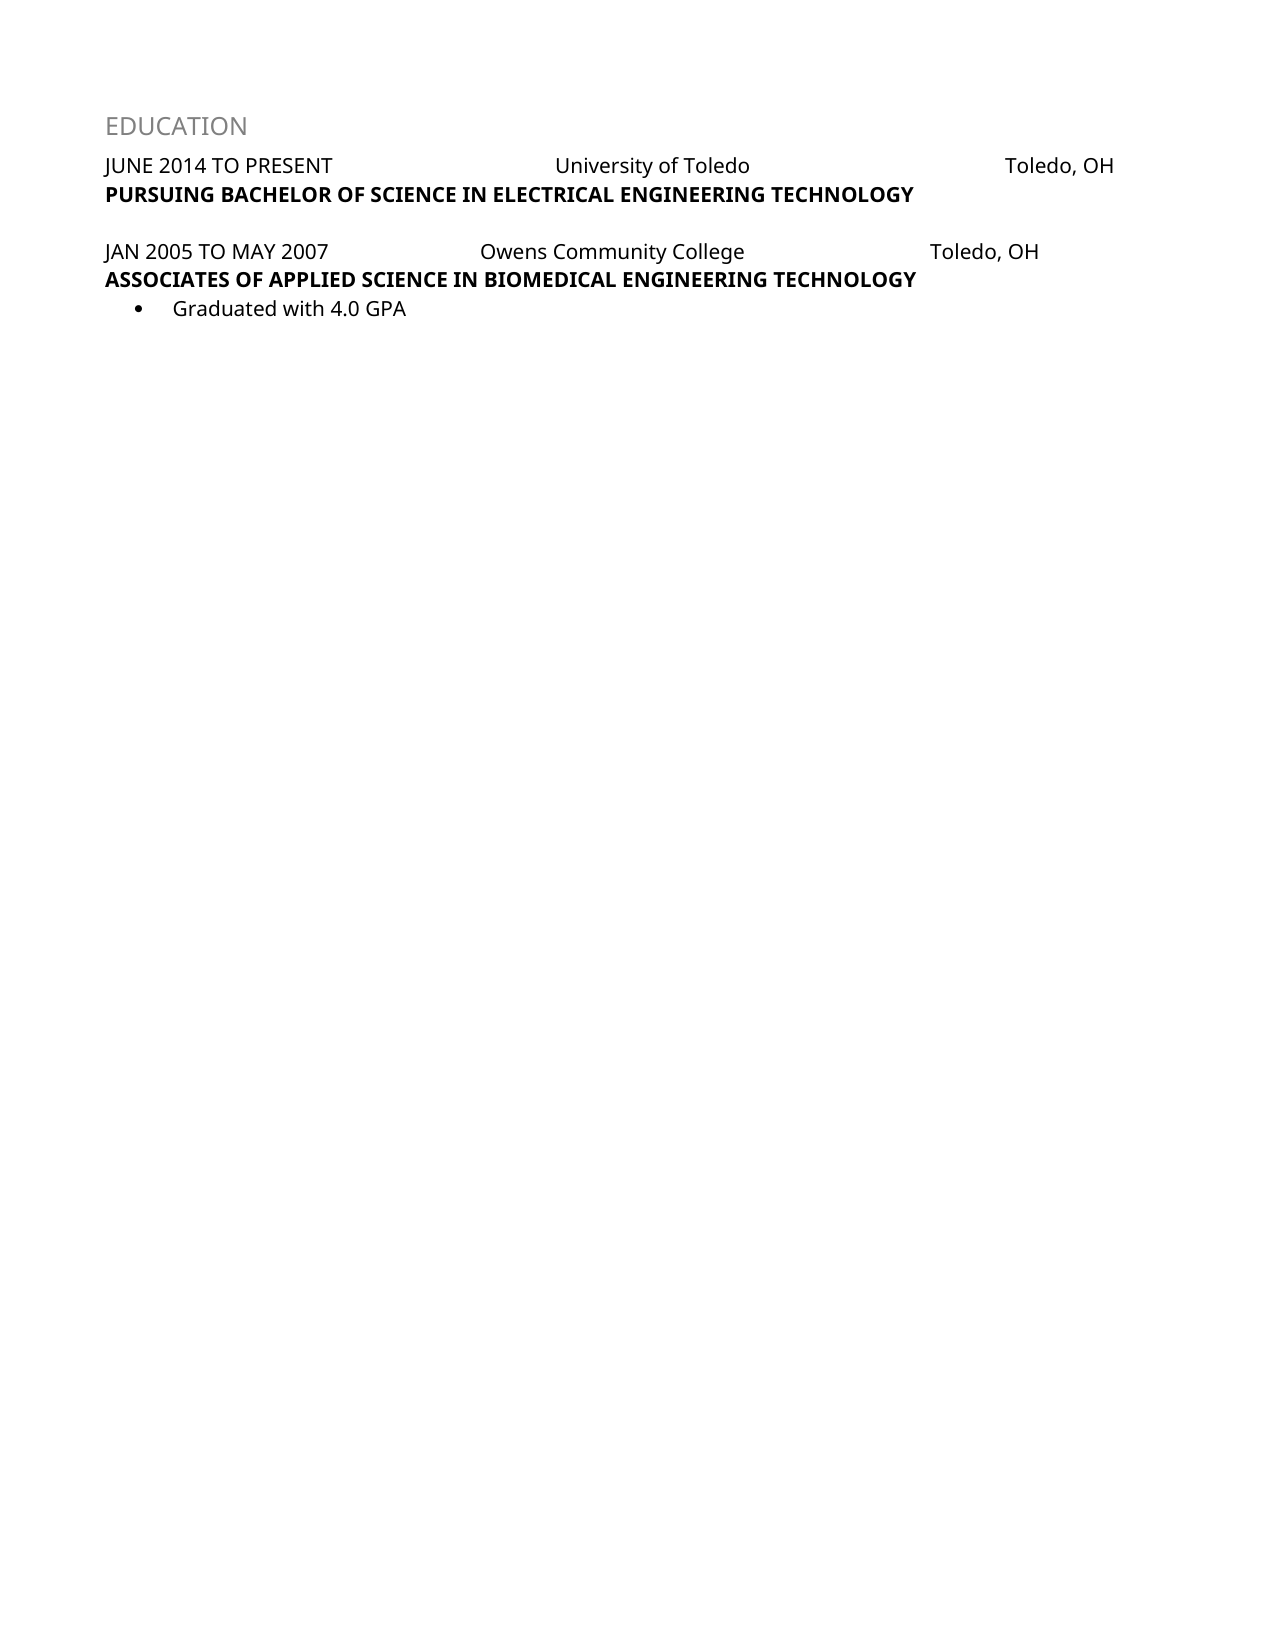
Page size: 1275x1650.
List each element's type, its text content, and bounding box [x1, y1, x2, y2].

text Associates of Applied Science in Biomedical Engineering Technology [105, 265, 1170, 294]
text June 2014 to present University of Toledo Toledo, OH [105, 152, 1170, 180]
text Pursuing Bachelor of Science in Electrical Engineering Technology [105, 180, 1170, 208]
text Jan 2005 to May 2007 Owens Community College Toledo, OH [105, 237, 1170, 265]
list Graduated with 4.0 GPA [135, 294, 1140, 322]
text Education [105, 109, 1170, 143]
